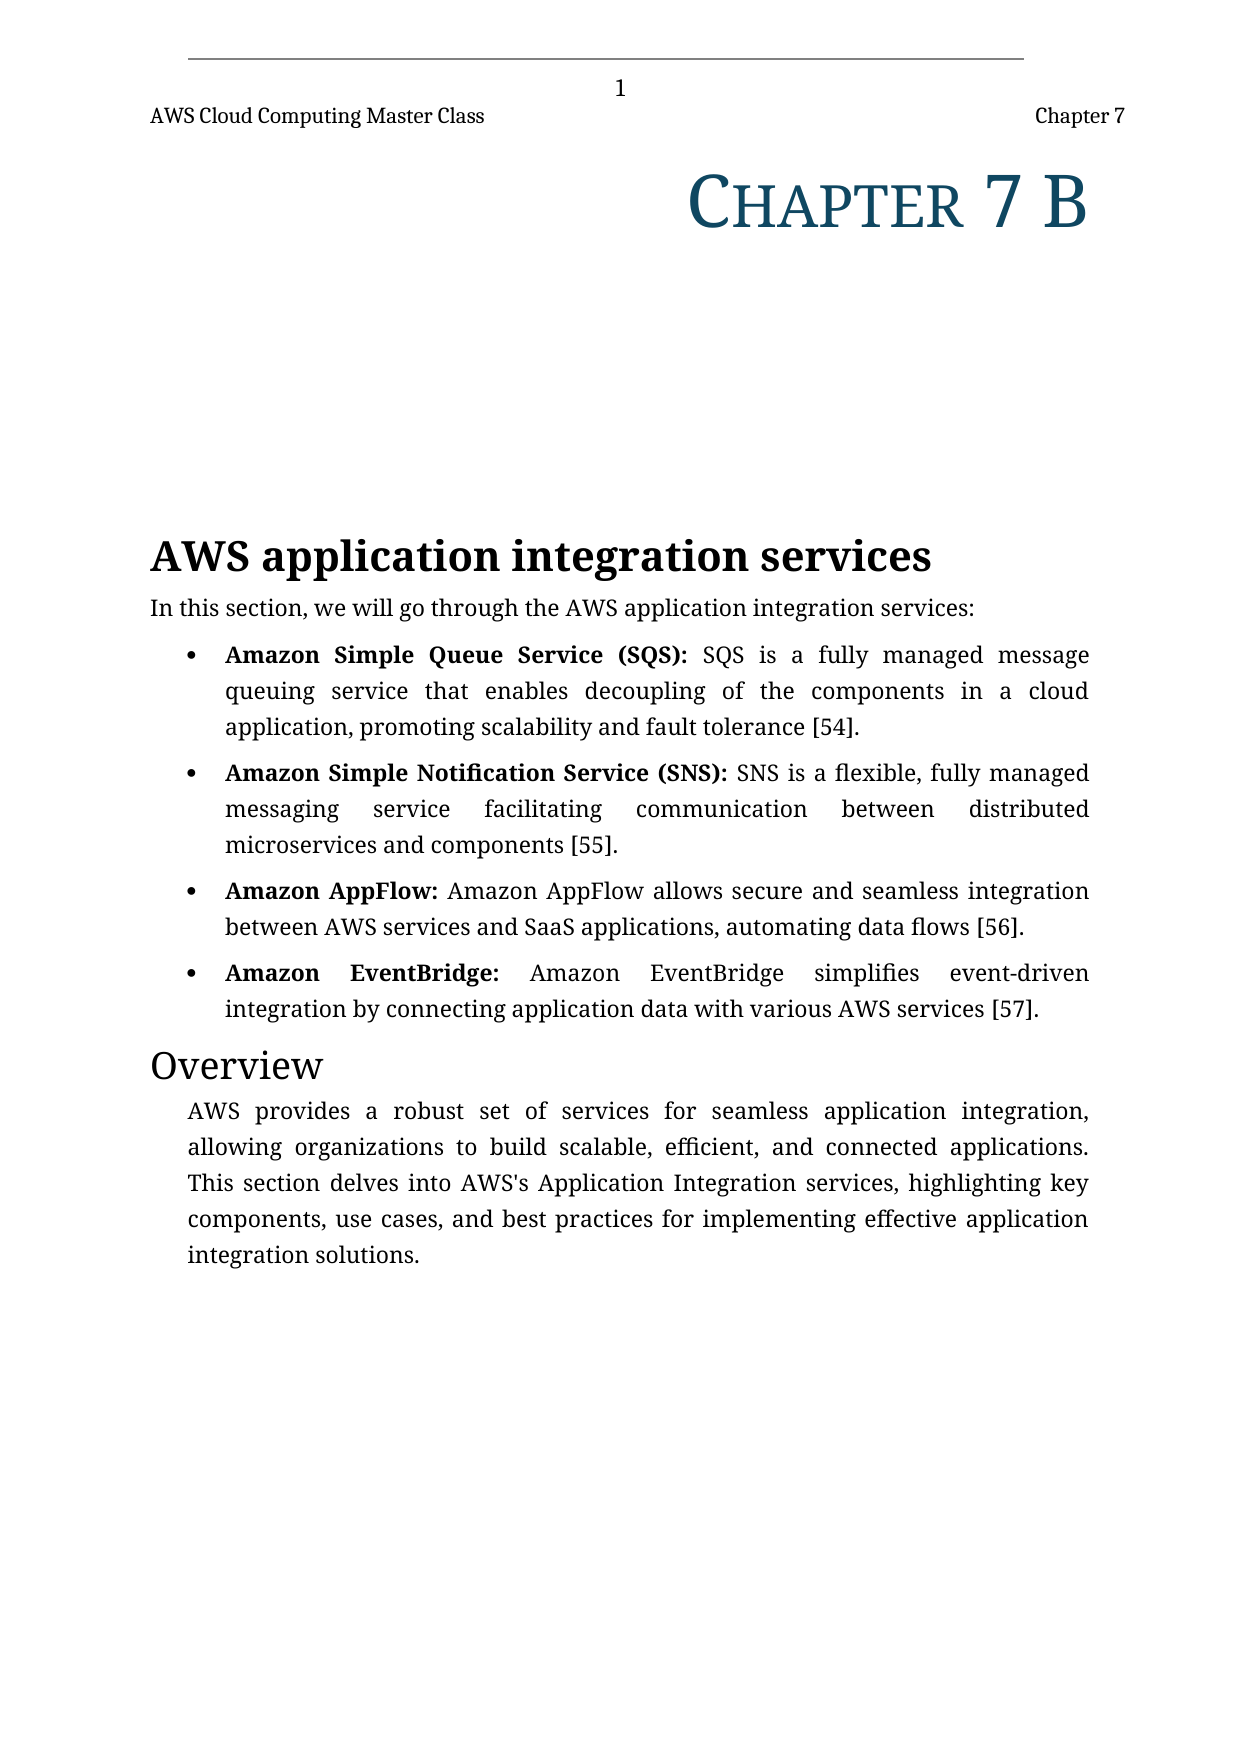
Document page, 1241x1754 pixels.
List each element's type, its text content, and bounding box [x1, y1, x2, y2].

text AWS provides a robust set of services for seamless application integration, allowing organizations to build scalable, efficient, and connected applications. This section delves into AWS's Application Integration services, highlighting key components, use cases, and best practices for implementing effective application integration solutions. [187, 1095, 1090, 1270]
list Amazon Simple Notification Service (SNS): SNS is a flexible, fully managed messaging service facilitating communication between distributed microservices and components. [187, 757, 1090, 860]
title Chapter 7 B [150, 150, 1090, 249]
subtitle AWS application integration services [150, 527, 1090, 584]
list Amazon EventBridge: Amazon EventBridge simplifies event-driven integration by connecting application data with various AWS services. [187, 957, 1090, 1024]
list Amazon AppFlow: Amazon AppFlow allows secure and seamless integration between AWS services and SaaS applications, automating data flows. [187, 875, 1090, 942]
list Amazon Simple Queue Service (SQS): SQS is a fully managed message queuing service that enables decoupling of the components in a cloud application, promoting scalability and fault tolerance. [187, 639, 1090, 742]
text In this section, we will go through the AWS application integration services: [150, 592, 1090, 623]
text Overview [150, 1040, 1090, 1091]
